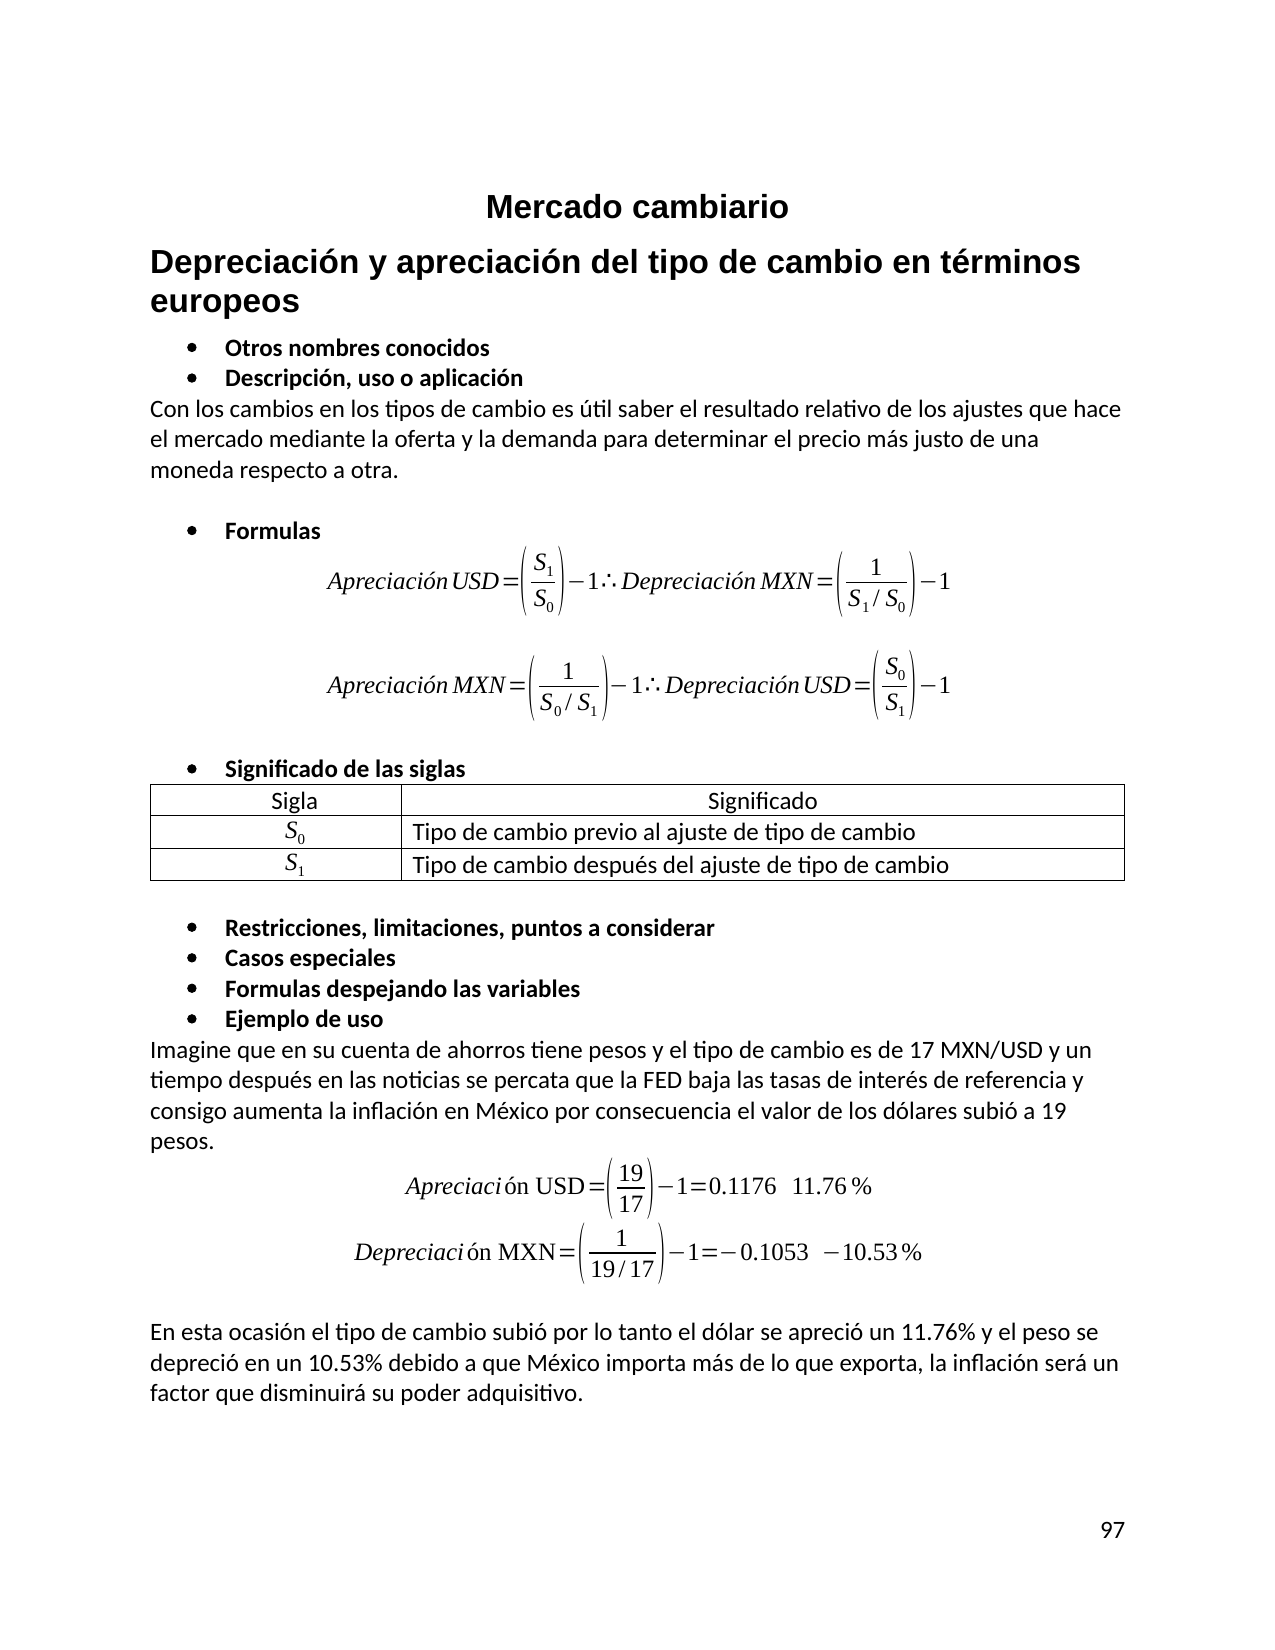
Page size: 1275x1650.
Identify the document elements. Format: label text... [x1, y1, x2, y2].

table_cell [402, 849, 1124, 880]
list Otros nombres conocidos [187, 332, 1125, 362]
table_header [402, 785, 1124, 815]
text Con los cambios en los tipos de cambio es útil saber el resultado relativo de los ajustes que hace el mercado mediante la oferta y la demanda para determinar el precio más justo de una moneda respecto a otra. [150, 393, 1125, 484]
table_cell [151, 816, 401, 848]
subtitle Depreciación y apreciación del tipo de cambio en términos europeos [150, 243, 1125, 319]
list Formulas despejando las variables [187, 973, 1125, 1003]
text En esta ocasión el tipo de cambio subió por lo tanto el dólar se apreció un 11.76% y el peso se depreció en un 10.53% debido a que México importa más de lo que exporta, la inflación será un factor que disminuirá su poder adquisitivo. [150, 1316, 1125, 1408]
list Casos especiales [187, 942, 1125, 973]
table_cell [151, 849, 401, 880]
list Formulas [187, 515, 1125, 546]
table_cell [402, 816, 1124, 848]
list Descripción, uso o aplicación [187, 362, 1125, 393]
list Ejemplo de uso [187, 1003, 1125, 1034]
subtitle Mercado cambiario [150, 187, 1125, 226]
list Restricciones, limitaciones, puntos a considerar [187, 912, 1125, 942]
text Imagine que en su cuenta de ahorros tiene pesos y el tipo de cambio es de 17 MXN/USD y un tiempo después en las noticias se percata que la FED baja las tasas de interés de referencia y consigo aumenta la inflación en México por consecuencia el valor de los dólares subió a 19 pesos. [150, 1034, 1125, 1156]
list Significado de las siglas [187, 753, 1125, 784]
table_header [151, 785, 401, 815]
